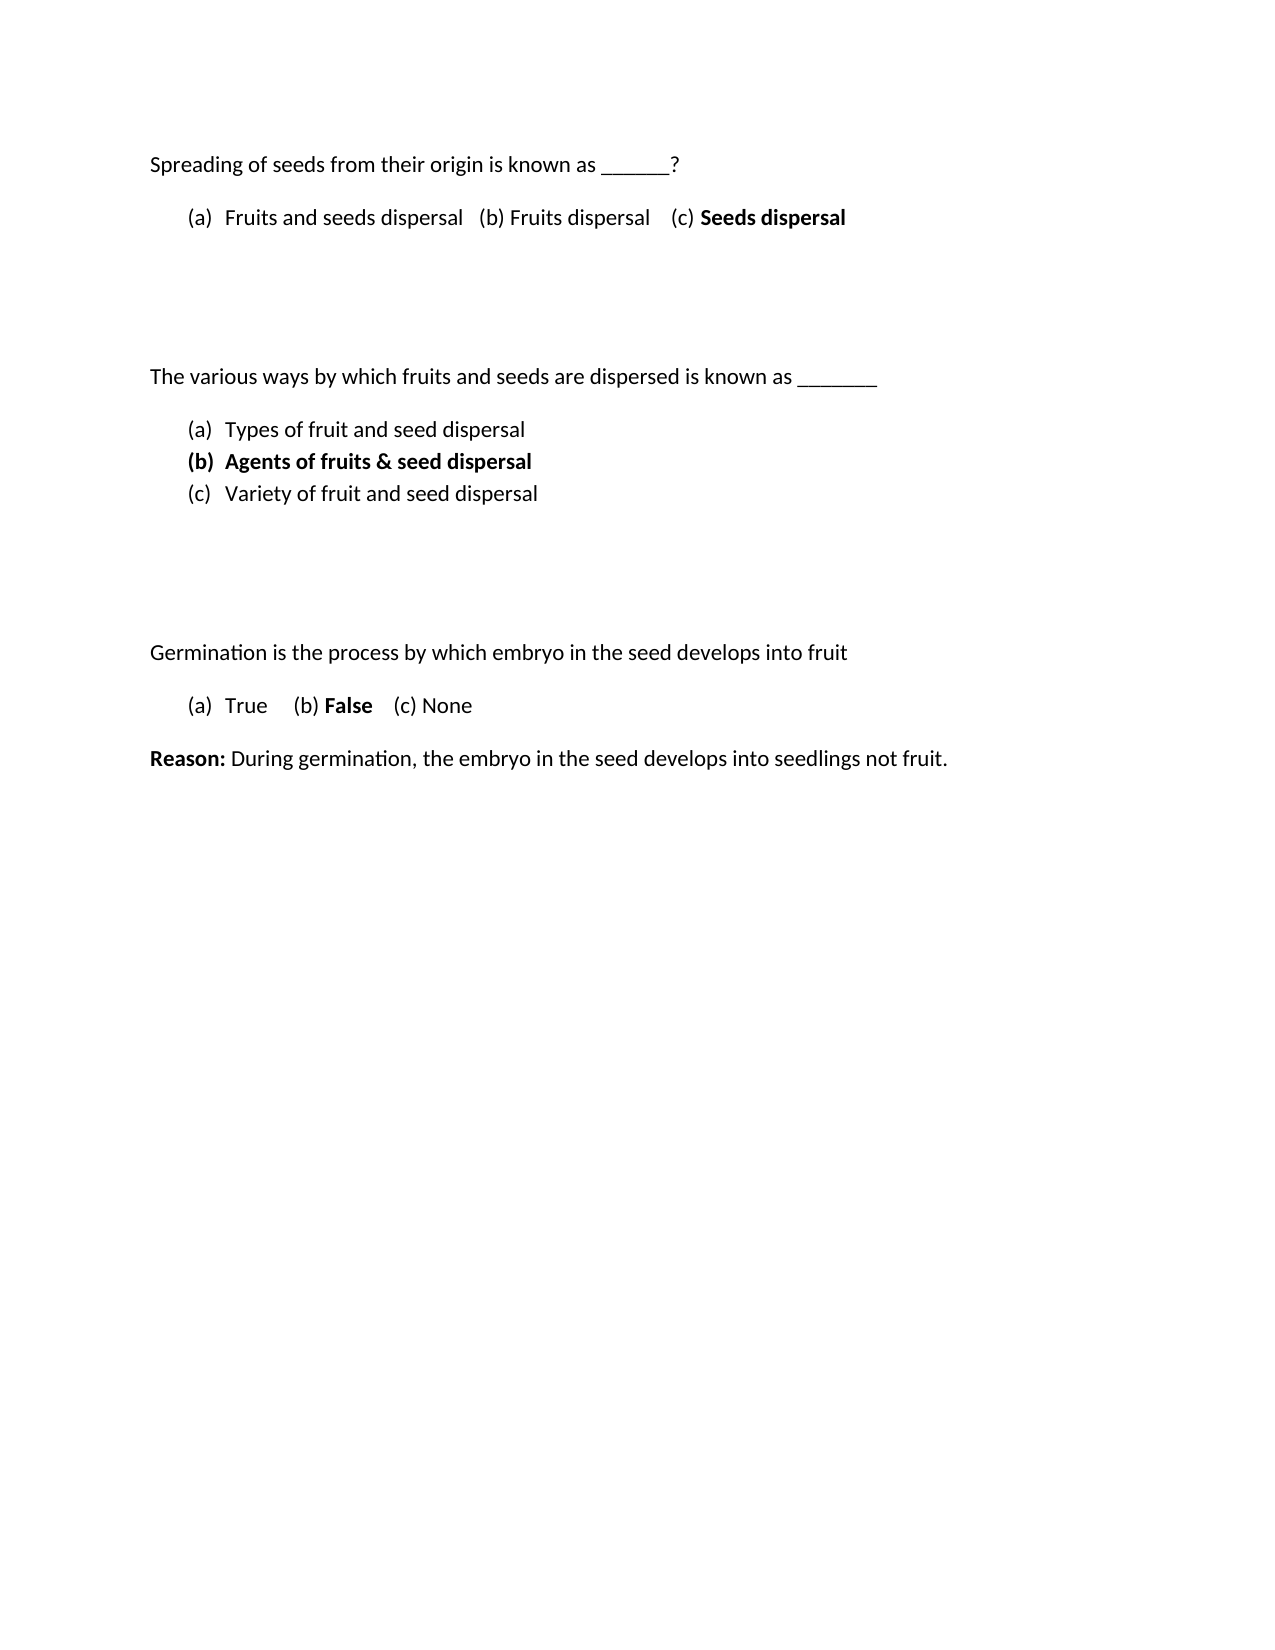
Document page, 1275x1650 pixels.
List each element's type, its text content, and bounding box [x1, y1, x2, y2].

text The various ways by which fruits and seeds are dispersed is known as _______ [150, 362, 1125, 390]
list Types of fruit and seed dispersal [187, 415, 1125, 443]
list Fruits and seeds dispersal (b) Fruits dispersal (c) Seeds dispersal [187, 203, 1125, 231]
list Variety of fruit and seed dispersal [187, 479, 1125, 507]
list True (b) False (c) None [187, 692, 1125, 719]
text Germination is the process by which embryo in the seed develops into fruit [150, 638, 1125, 667]
text Reason: During germination, the embryo in the seed develops into seedlings not fruit. [150, 744, 1125, 773]
list Agents of fruits & seed dispersal [187, 447, 1125, 475]
text Spreading of seeds from their origin is known as ______? [150, 150, 1125, 178]
